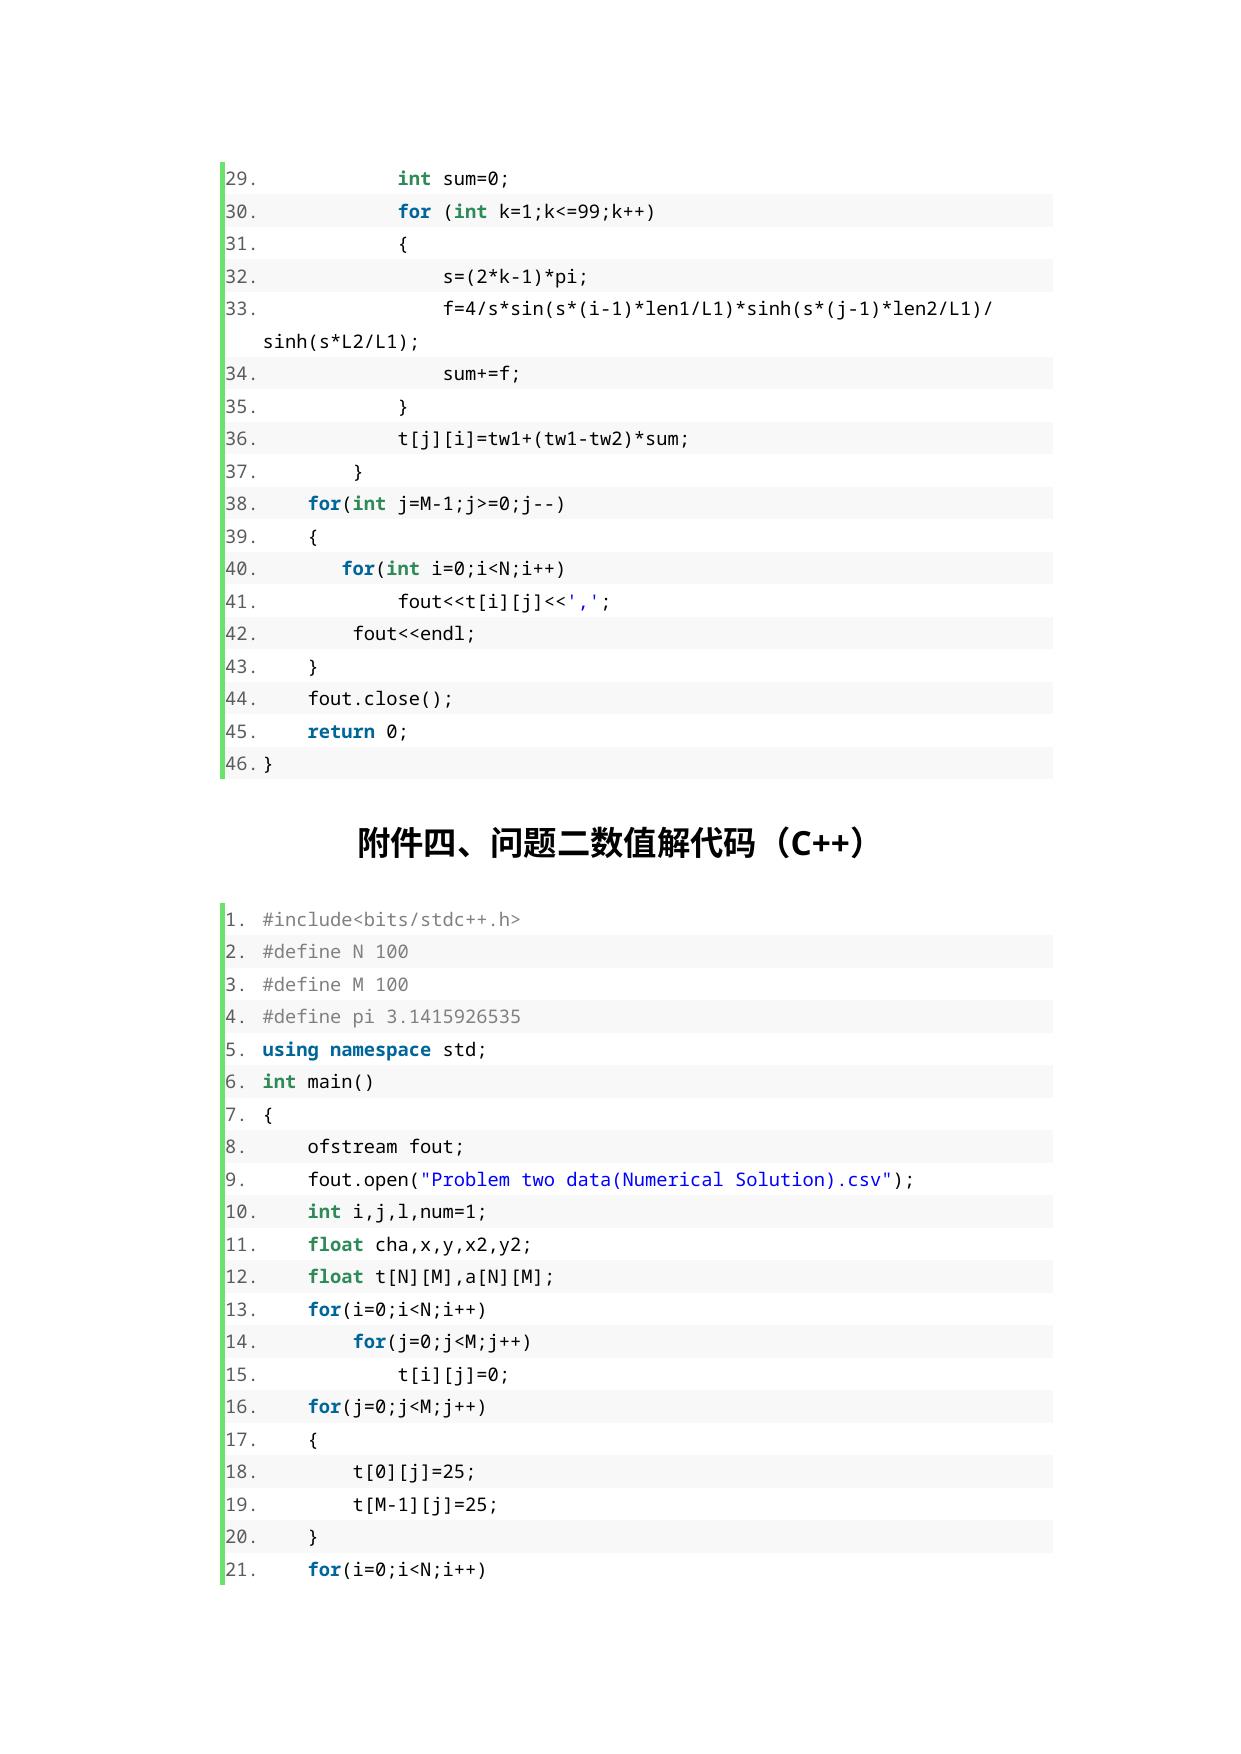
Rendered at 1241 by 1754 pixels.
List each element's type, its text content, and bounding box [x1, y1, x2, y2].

list } [225, 389, 1053, 422]
list } [225, 454, 1053, 487]
list for(j=0;j<M;j++) [225, 1390, 1053, 1423]
list } [225, 649, 1053, 682]
list #include<bits/stdc++.h> [225, 903, 1053, 935]
list for(j=0;j<M;j++) [225, 1325, 1053, 1358]
list sum+=f; [225, 357, 1053, 389]
list fout<<t[i][j]<<','; [225, 584, 1053, 617]
list #define pi 3.1415926535 [225, 1000, 1053, 1033]
list for (int k=1;k<=99;k++) [225, 194, 1053, 227]
list { [225, 519, 1053, 552]
list s=(2*k-1)*pi; [225, 259, 1053, 292]
list t[M-1][j]=25; [225, 1488, 1053, 1520]
list fout<<endl; [225, 617, 1053, 649]
list for(i=0;i<N;i++) [225, 1293, 1053, 1325]
list t[j][i]=tw1+(tw1-tw2)*sum; [225, 422, 1053, 454]
list int i,j,l,num=1; [225, 1195, 1053, 1228]
list } [225, 1520, 1053, 1553]
list for(i=0;i<N;i++) [225, 1553, 1053, 1585]
list #define M 100 [225, 968, 1053, 1000]
list fout.close(); [225, 682, 1053, 714]
list fout.open("Problem two data(Numerical Solution).csv"); [225, 1163, 1053, 1195]
list for(int i=0;i<N;i++) [225, 552, 1053, 584]
list { [225, 1423, 1053, 1455]
list int sum=0; [225, 162, 1053, 194]
list for(int j=M-1;j>=0;j--) [225, 487, 1053, 519]
list t[i][j]=0; [225, 1358, 1053, 1390]
list ofstream fout; [225, 1130, 1053, 1163]
list return 0; [225, 714, 1053, 747]
list int main() [225, 1065, 1053, 1098]
list f=4/s*sin(s*(i-1)*len1/L1)*sinh(s*(j-1)*len2/L1)/sinh(s*L2/L1); [225, 292, 1053, 357]
title 附件四、问题二数值解代码（C++） [187, 809, 1053, 874]
list t[0][j]=25; [225, 1455, 1053, 1488]
list using namespace std; [225, 1033, 1053, 1065]
list { [225, 227, 1053, 259]
list float cha,x,y,x2,y2; [225, 1228, 1053, 1260]
list { [225, 1098, 1053, 1130]
list #define N 100 [225, 935, 1053, 968]
list } [225, 747, 1053, 779]
list float t[N][M],a[N][M]; [225, 1260, 1053, 1293]
